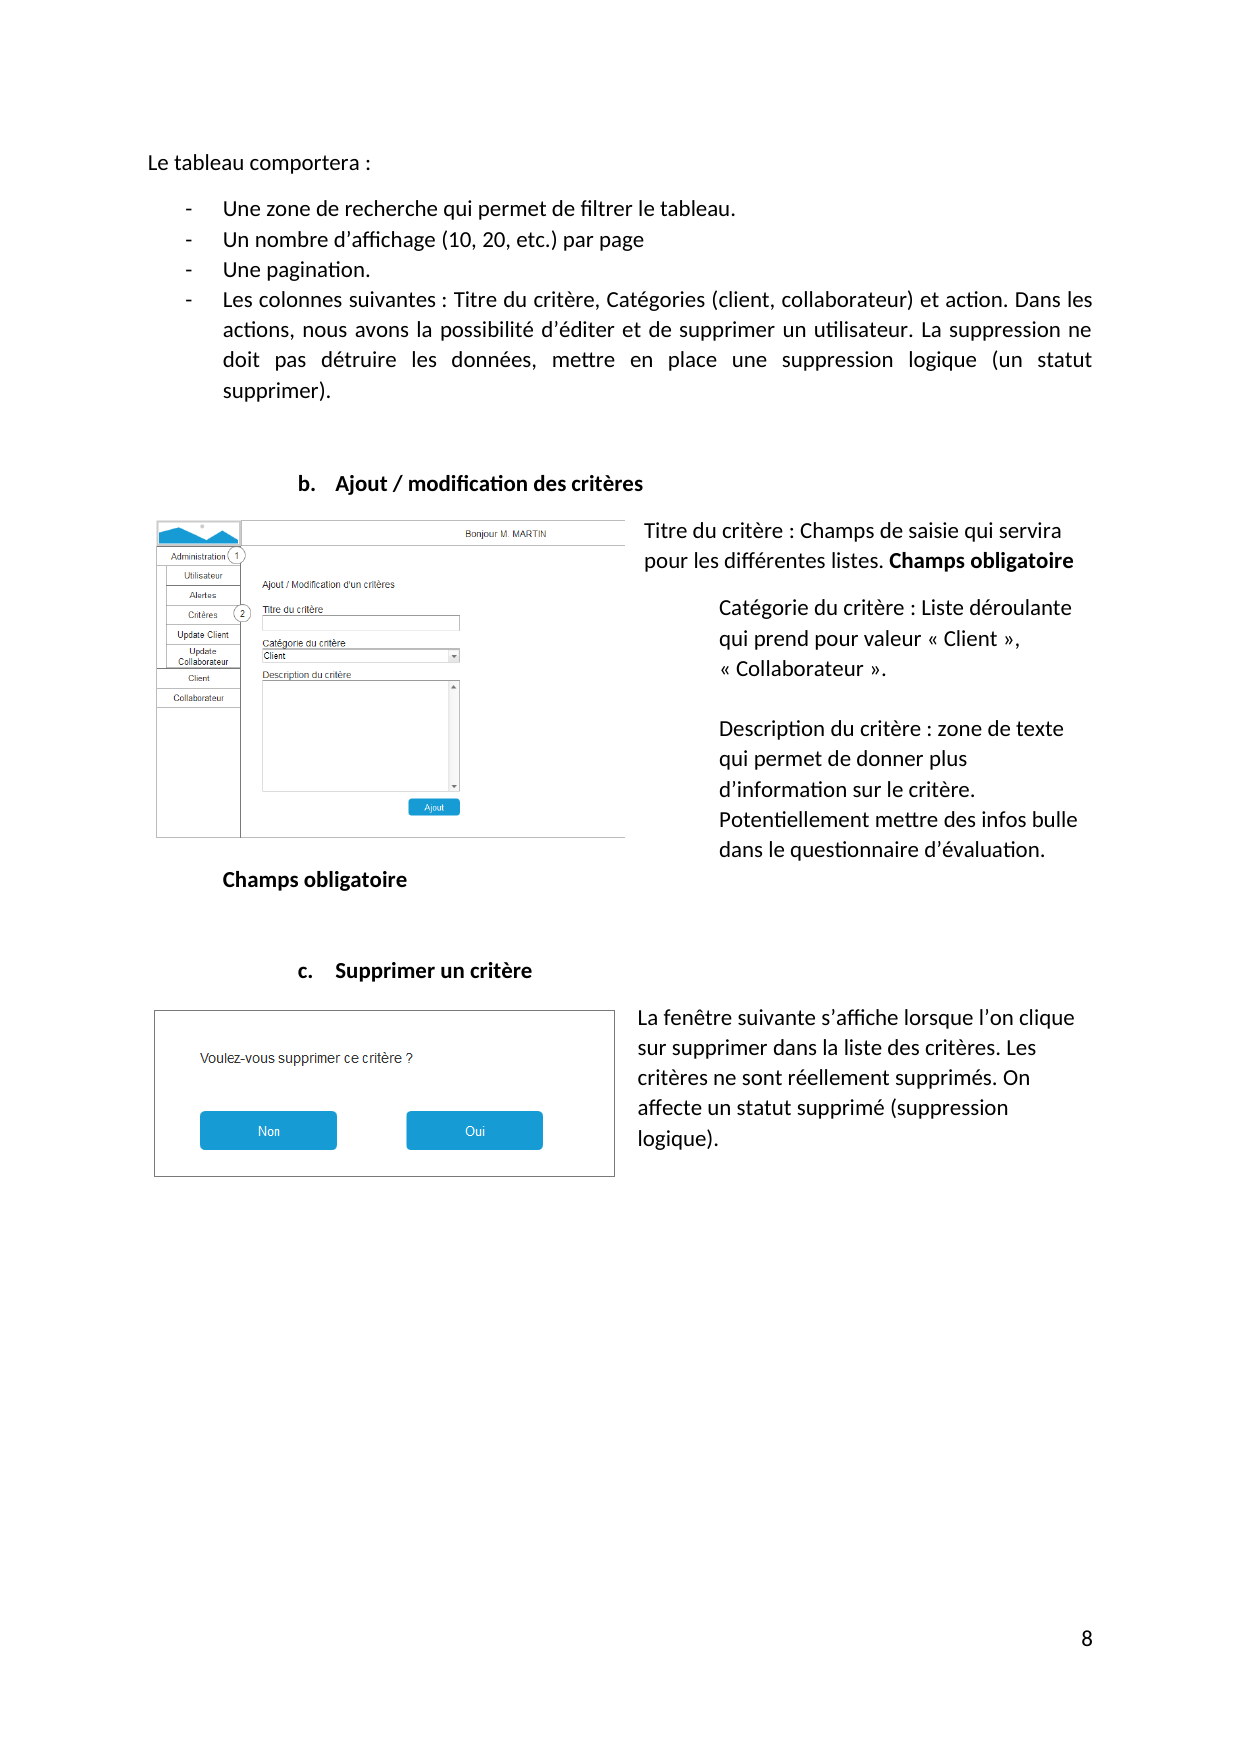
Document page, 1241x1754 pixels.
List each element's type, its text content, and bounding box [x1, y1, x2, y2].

list Une pagination. [185, 255, 1093, 283]
list Ajout / modification des critères [298, 469, 1093, 497]
list Supprimer un critère [298, 956, 1093, 984]
picture [147, 1003, 619, 1178]
list Une zone de recherche qui permet de filtrer le tableau. [185, 194, 1093, 222]
list Description du critère : zone de texte qui permet de donner plus d’information sur le critère. Potentiellement mettre des infos bulle dans le questionnaire d’évaluation. Champs obligatoire [223, 714, 1093, 893]
list Catégorie du critère : Liste déroulante qui prend pour valeur « Client », « Collaborateur ». [625, 593, 1093, 682]
list Les colonnes suivantes : Titre du critère, Catégories (client, collaborateur) et action. Dans les actions, nous avons la possibilité d’éditer et de supprimer un utilisateur. La suppression ne doit pas détruire les données, mettre en place une suppression logique (un statut supprimer). [185, 285, 1093, 404]
text Le tableau comportera : [148, 148, 1093, 176]
list Un nombre d’affichage (10, 20, etc.) par page [185, 225, 1093, 253]
text Titre du critère : Champs de saisie qui servira pour les différentes listes. Champs obligatoire [625, 516, 1093, 574]
text La fenêtre suivante s’affiche lorsque l’on clique sur supprimer dans la liste des critères. Les critères ne sont réellement supprimés. On affecte un statut supprimé (suppression logique). [619, 1003, 1093, 1152]
picture [147, 515, 625, 841]
